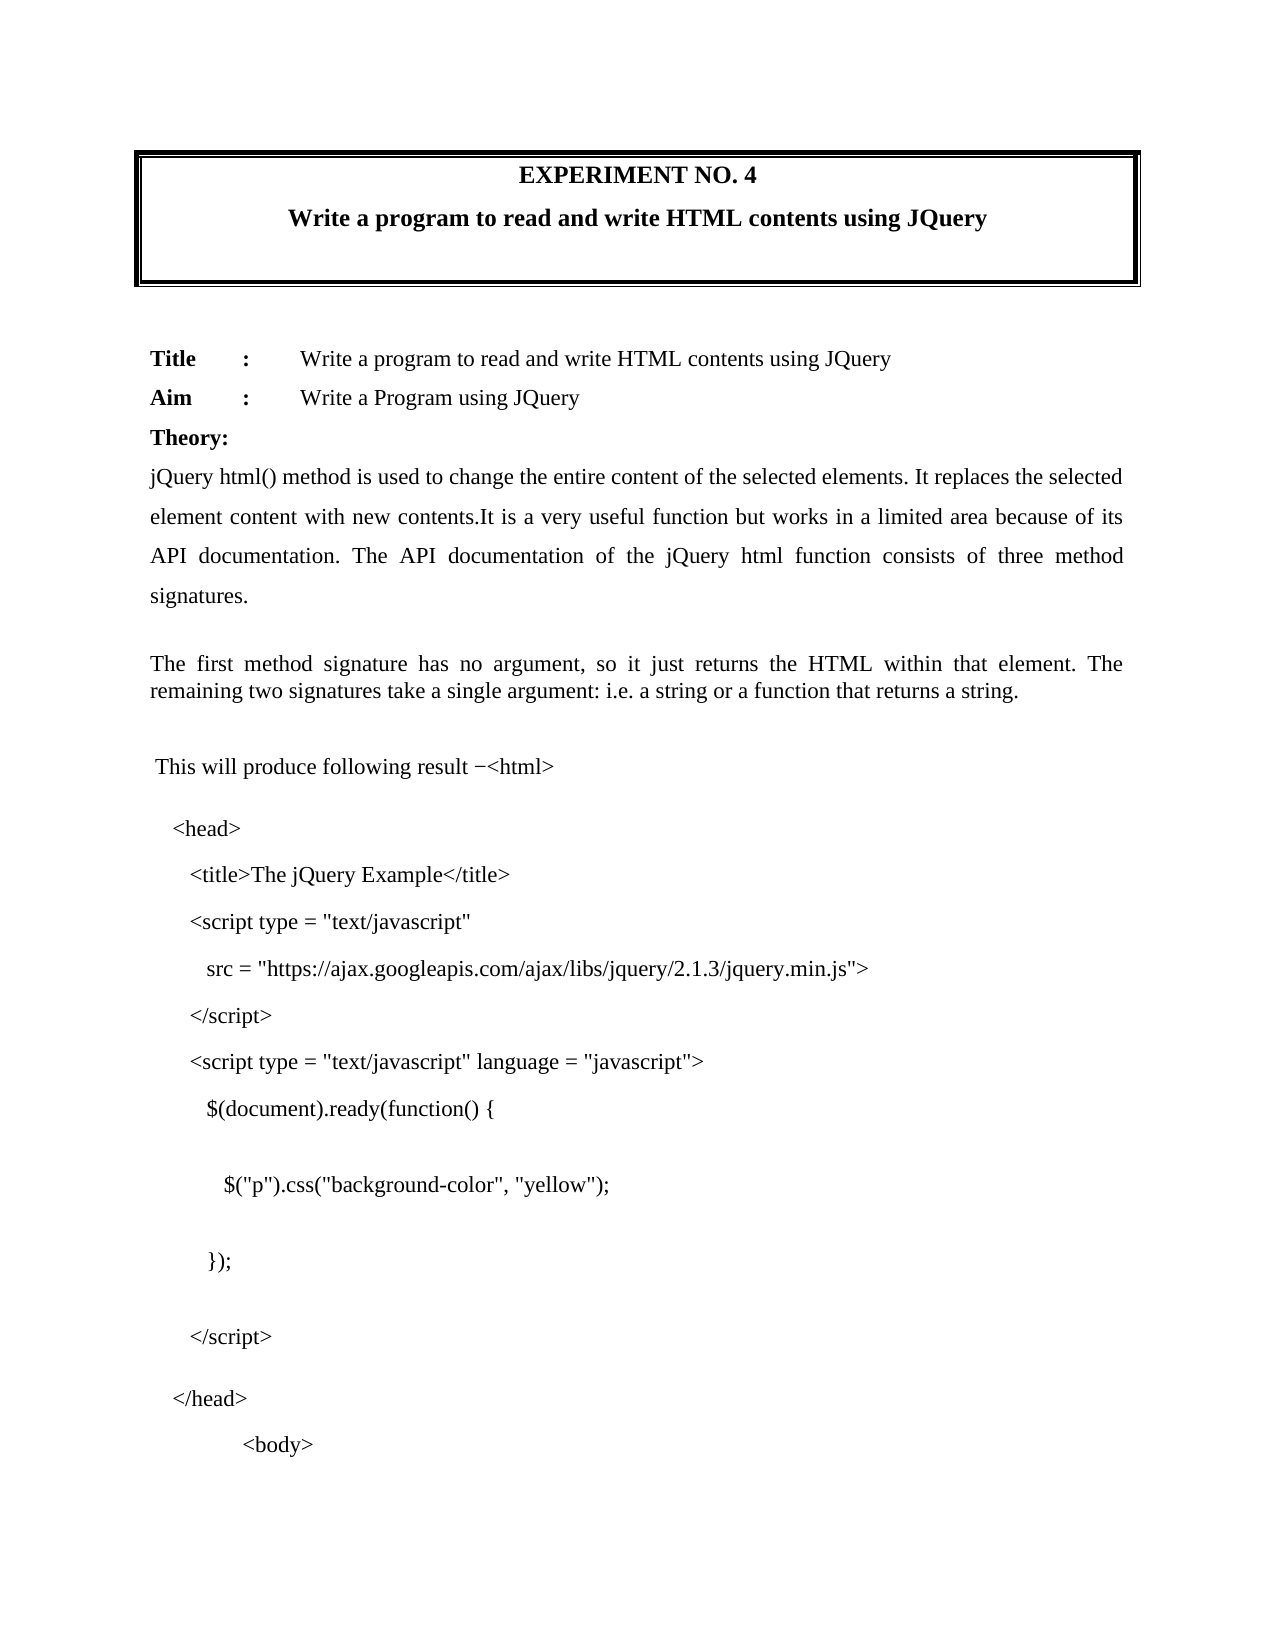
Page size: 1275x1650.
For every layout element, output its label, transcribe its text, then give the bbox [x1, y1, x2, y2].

subtitle Write a program to read and write HTML contents using JQuery [142, 193, 1133, 280]
text <body> [155, 1411, 1120, 1458]
text <head> [155, 794, 1120, 841]
text This will produce following result −<html> [155, 732, 1120, 779]
text The first method signature has no argument, so it just returns the HTML within that element. The remaining two signatures take a single argument: i.e. a string or a function that returns a string. [150, 651, 1125, 703]
text </script> [155, 1303, 1120, 1349]
text $("p").css("background-color", "yellow"); [155, 1151, 1120, 1197]
text jQuery html() method is used to change the entire content of the selected elements. It replaces the selected element content with new contents.It is a very useful function but works in a limited area because of its API documentation. The API documentation of the jQuery html function consists of three method signatures. [150, 463, 1125, 608]
text <script type = "text/javascript" [155, 888, 1120, 934]
text <title>The jQuery Example</title> [155, 841, 1120, 888]
text src = "https://ajax.googleapis.com/ajax/libs/jquery/2.1.3/jquery.min.js"> [155, 934, 1120, 981]
text <script type = "text/javascript" language = "javascript"> [155, 1028, 1120, 1075]
text </script> [155, 981, 1120, 1028]
text </head> [155, 1364, 1120, 1411]
text Theory: [150, 424, 1125, 450]
text Title : Write a program to read and write HTML contents using JQuery [150, 345, 1125, 371]
text $(document).ready(function() { [155, 1075, 1120, 1122]
text }); [155, 1227, 1120, 1273]
text Aim : Write a Program using JQuery [150, 384, 1125, 411]
subtitle EXPERIMENT NO. 4 [142, 158, 1133, 189]
